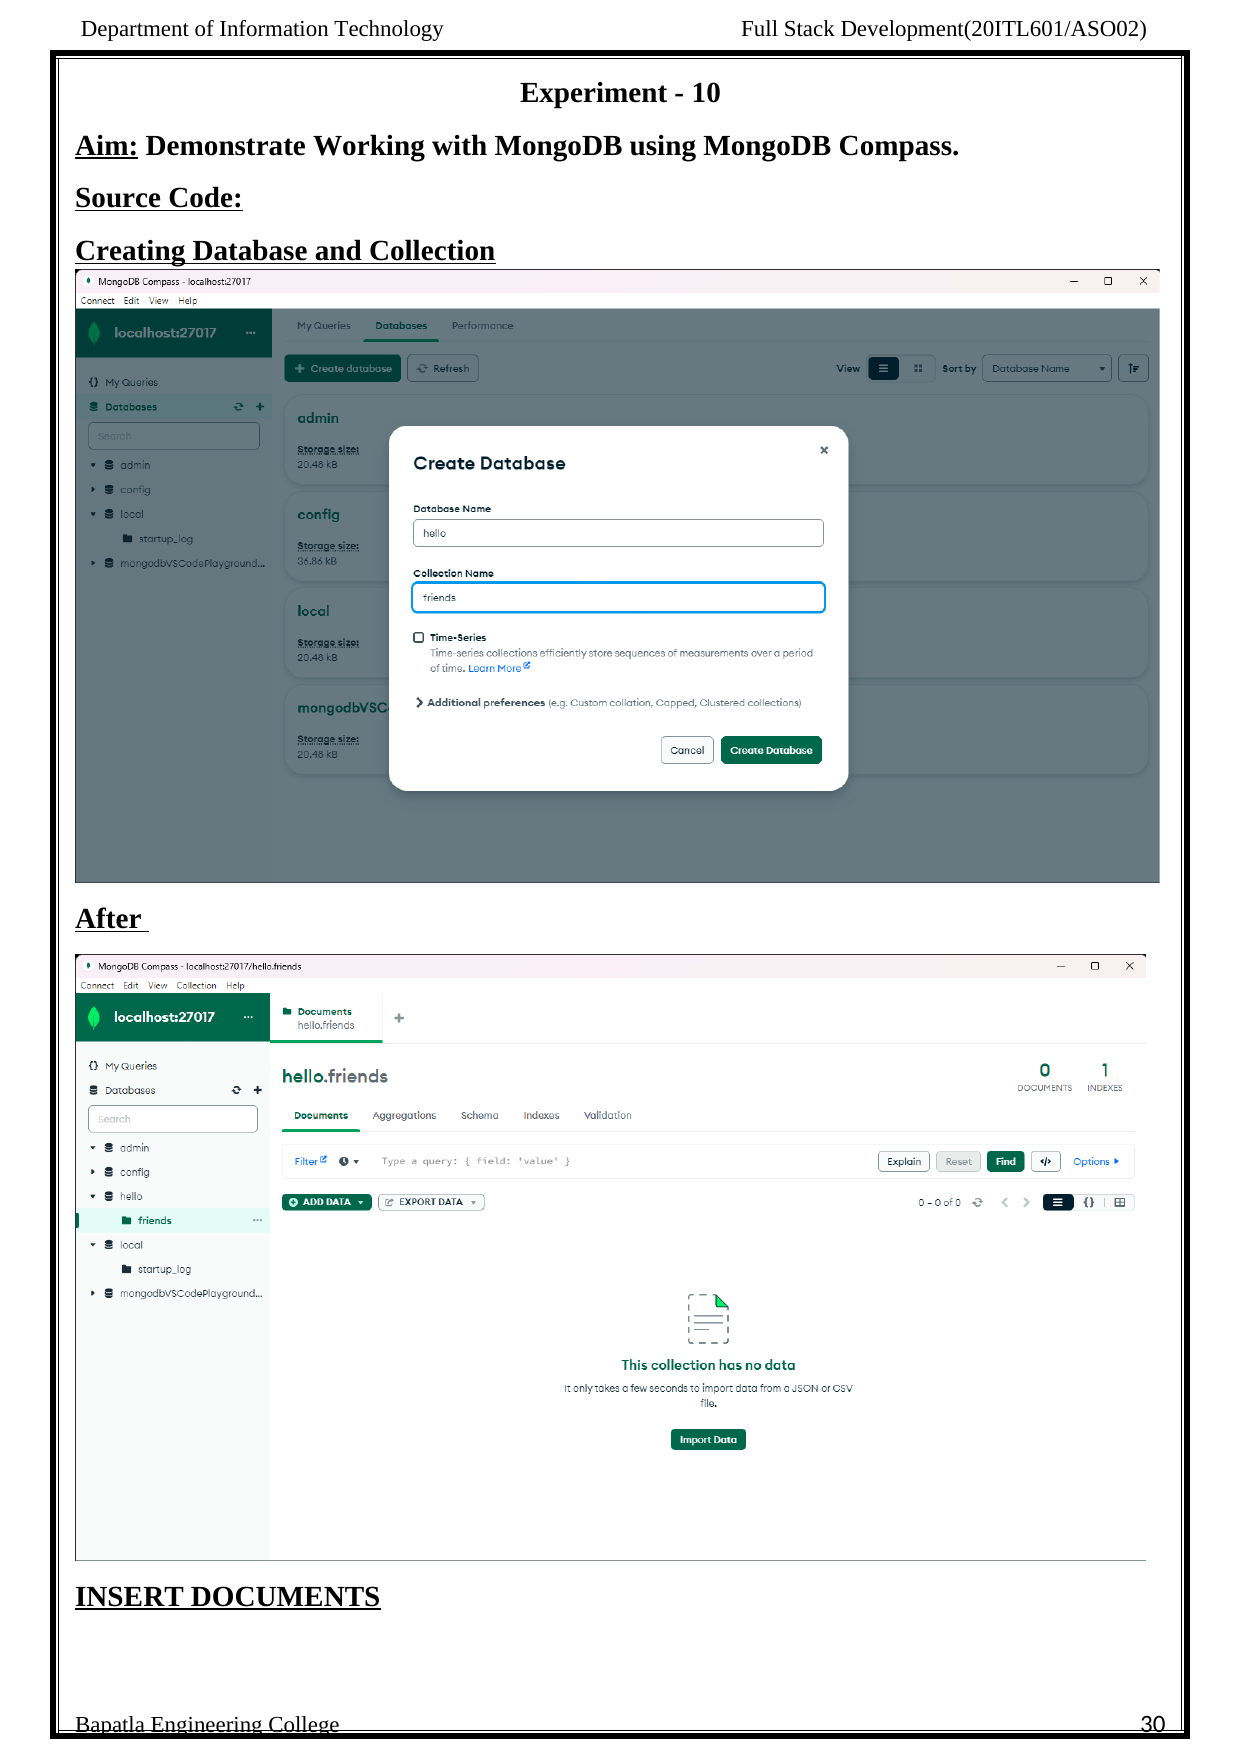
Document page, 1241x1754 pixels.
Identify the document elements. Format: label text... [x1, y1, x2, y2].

picture [75, 954, 1146, 1561]
text INSERT DOCUMENTS [75, 1579, 1165, 1612]
text Aim: Demonstrate Working with MongoDB using MongoDB Compass. [75, 128, 1165, 161]
text Experiment - 10 [75, 75, 1165, 108]
text After [75, 902, 1165, 935]
text Source Code: [75, 181, 1165, 214]
picture [75, 269, 1160, 883]
